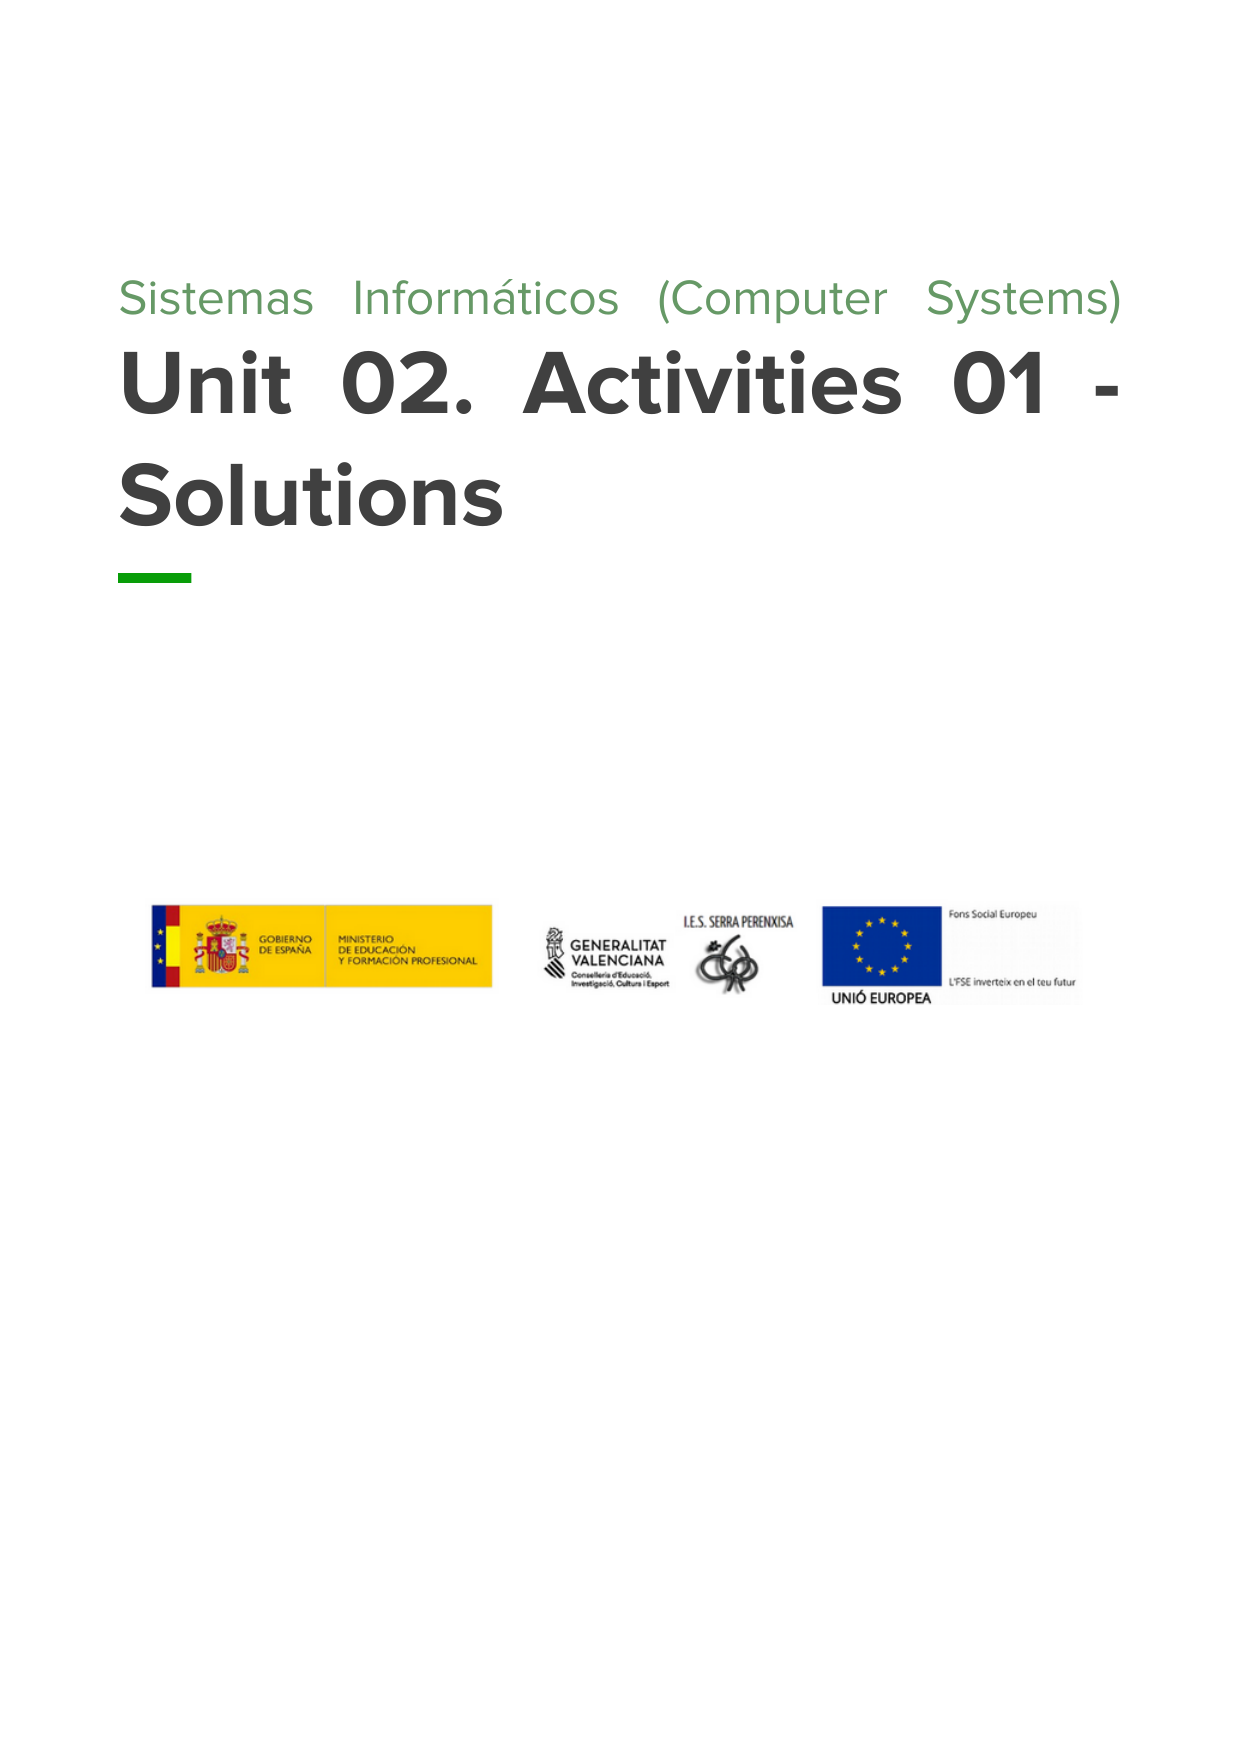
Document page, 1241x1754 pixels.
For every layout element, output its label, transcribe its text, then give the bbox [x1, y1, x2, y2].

title Sistemas Informáticos (Computer Systems) Unit 02. Activities 01 - Solutions [118, 268, 1122, 552]
picture [118, 573, 192, 583]
picture [118, 885, 1123, 1005]
